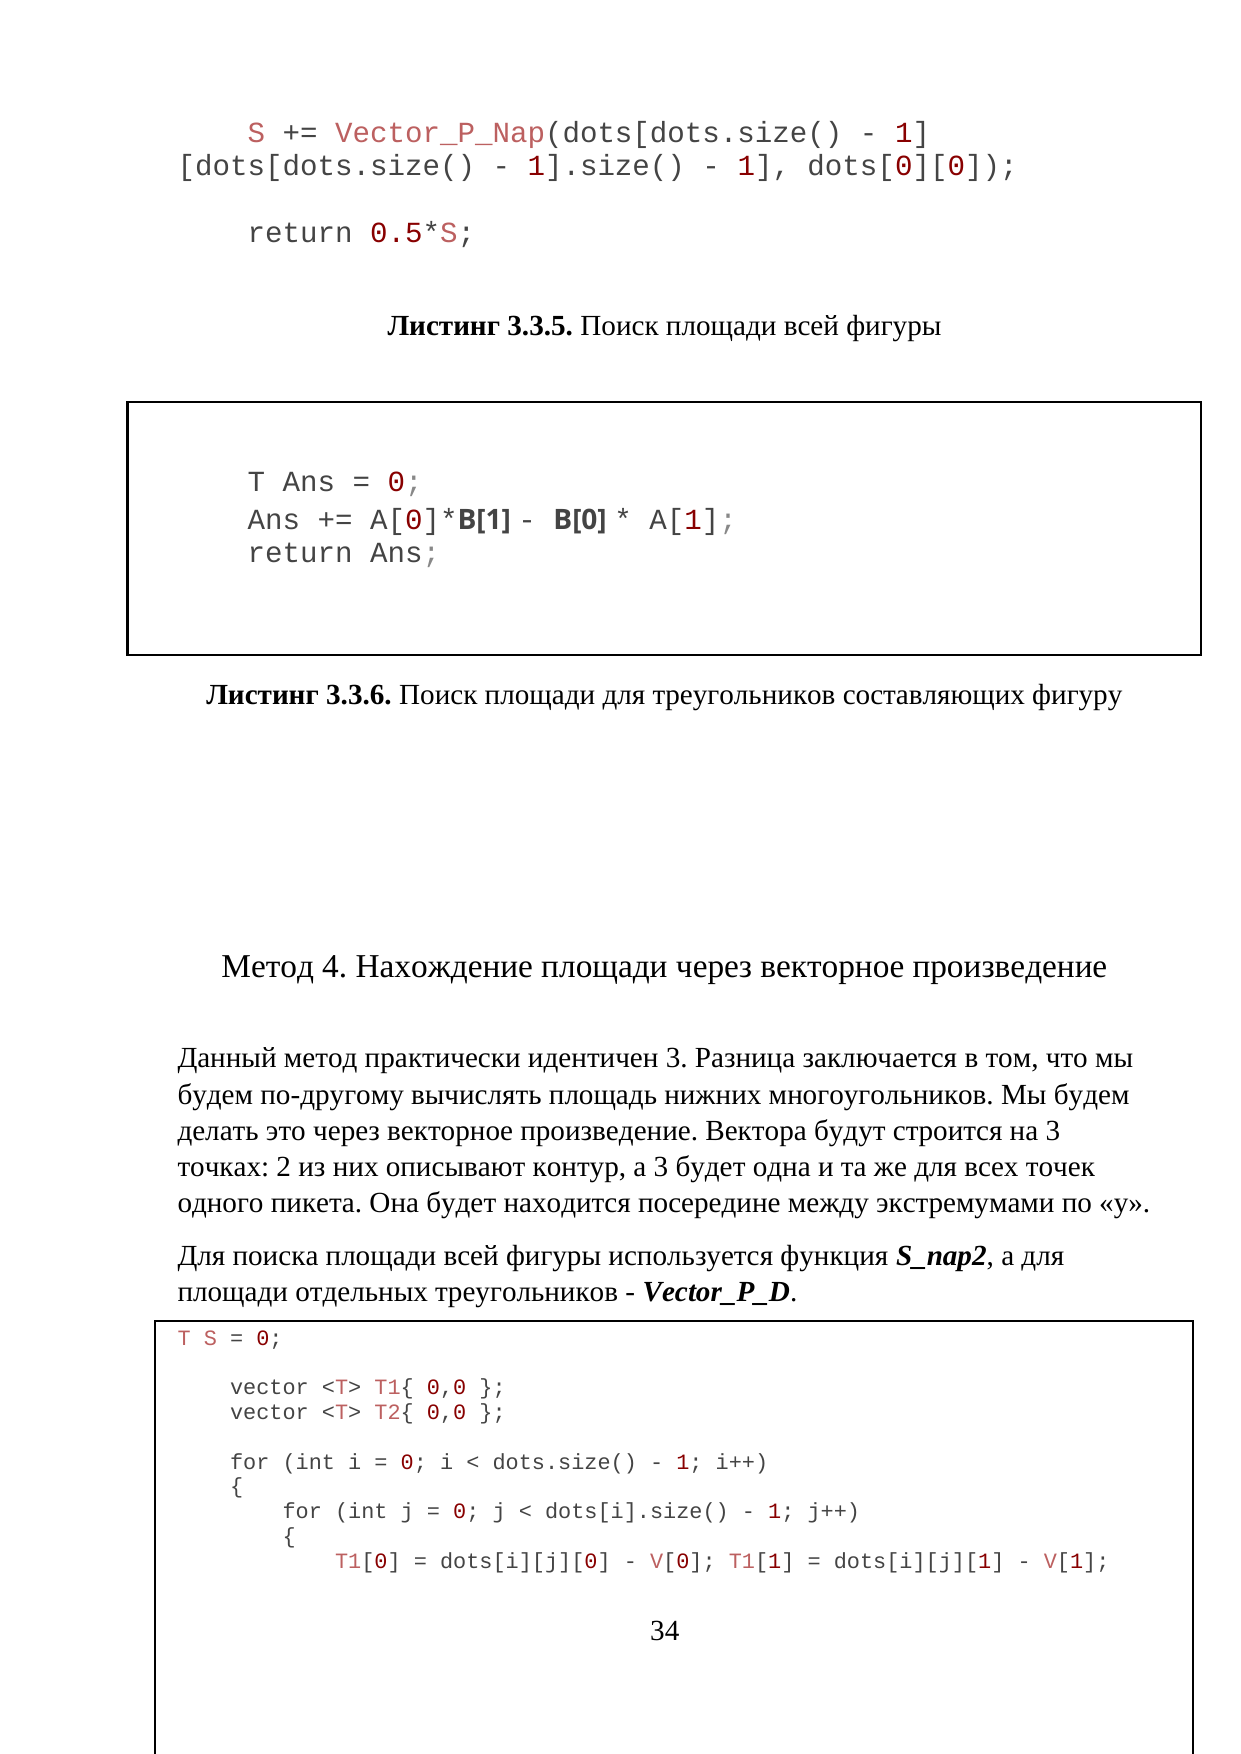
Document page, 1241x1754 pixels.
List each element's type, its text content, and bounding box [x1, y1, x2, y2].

subtitle Метод 4. Нахождение площади через векторное произведение [177, 946, 1152, 985]
text for (int j = 0; j < dots[i].size() - 1; j++) [177, 1501, 1152, 1525]
text for (int i = 0; i < dots.size() - 1; i++) [177, 1451, 1152, 1476]
text vector <T> T2{ 0,0 }; [177, 1401, 1152, 1426]
text Ans += A[0]*B[1] - B[0] * A[1]; [177, 500, 1152, 538]
text Листинг 3.3.5. Поиск площади всей фигуры [177, 308, 1152, 342]
text S += Vector_P_Nap(dots[dots.size() - 1][dots[dots.size() - 1].size() - 1], dots[0][0]); [177, 118, 1152, 184]
text Листинг 3.3.6. Поиск площади для треугольников составляющих фигуру [177, 677, 1152, 711]
text T Ans = 0; [177, 467, 1152, 500]
text { [177, 1525, 1152, 1550]
text return 0.5*S; [177, 218, 1152, 251]
text T S = 0; [177, 1327, 1152, 1352]
text return Ans; [177, 538, 1152, 572]
text { [177, 1476, 1152, 1501]
text vector <T> T1{ 0,0 }; [177, 1377, 1152, 1401]
text Данный метод практически идентичен 3. Разница заключается в том, что мы будем по-другому вычислять площадь нижних многоугольников. Мы будем делать это через векторное произведение. Вектора будут строится на 3 точках: 2 из них описывают контур, а 3 будет одна и та же для всех точек одного пикета. Она будет находится посередине между экстремумами по «у». [177, 1041, 1152, 1219]
text Для поиска площади всей фигуры используется функция S_nap2, а для площади отдельных треугольников - Vector_P_D. [177, 1238, 1152, 1308]
text T1[0] = dots[i][j][0] - V[0]; T1[1] = dots[i][j][1] - V[1]; [177, 1550, 1152, 1575]
